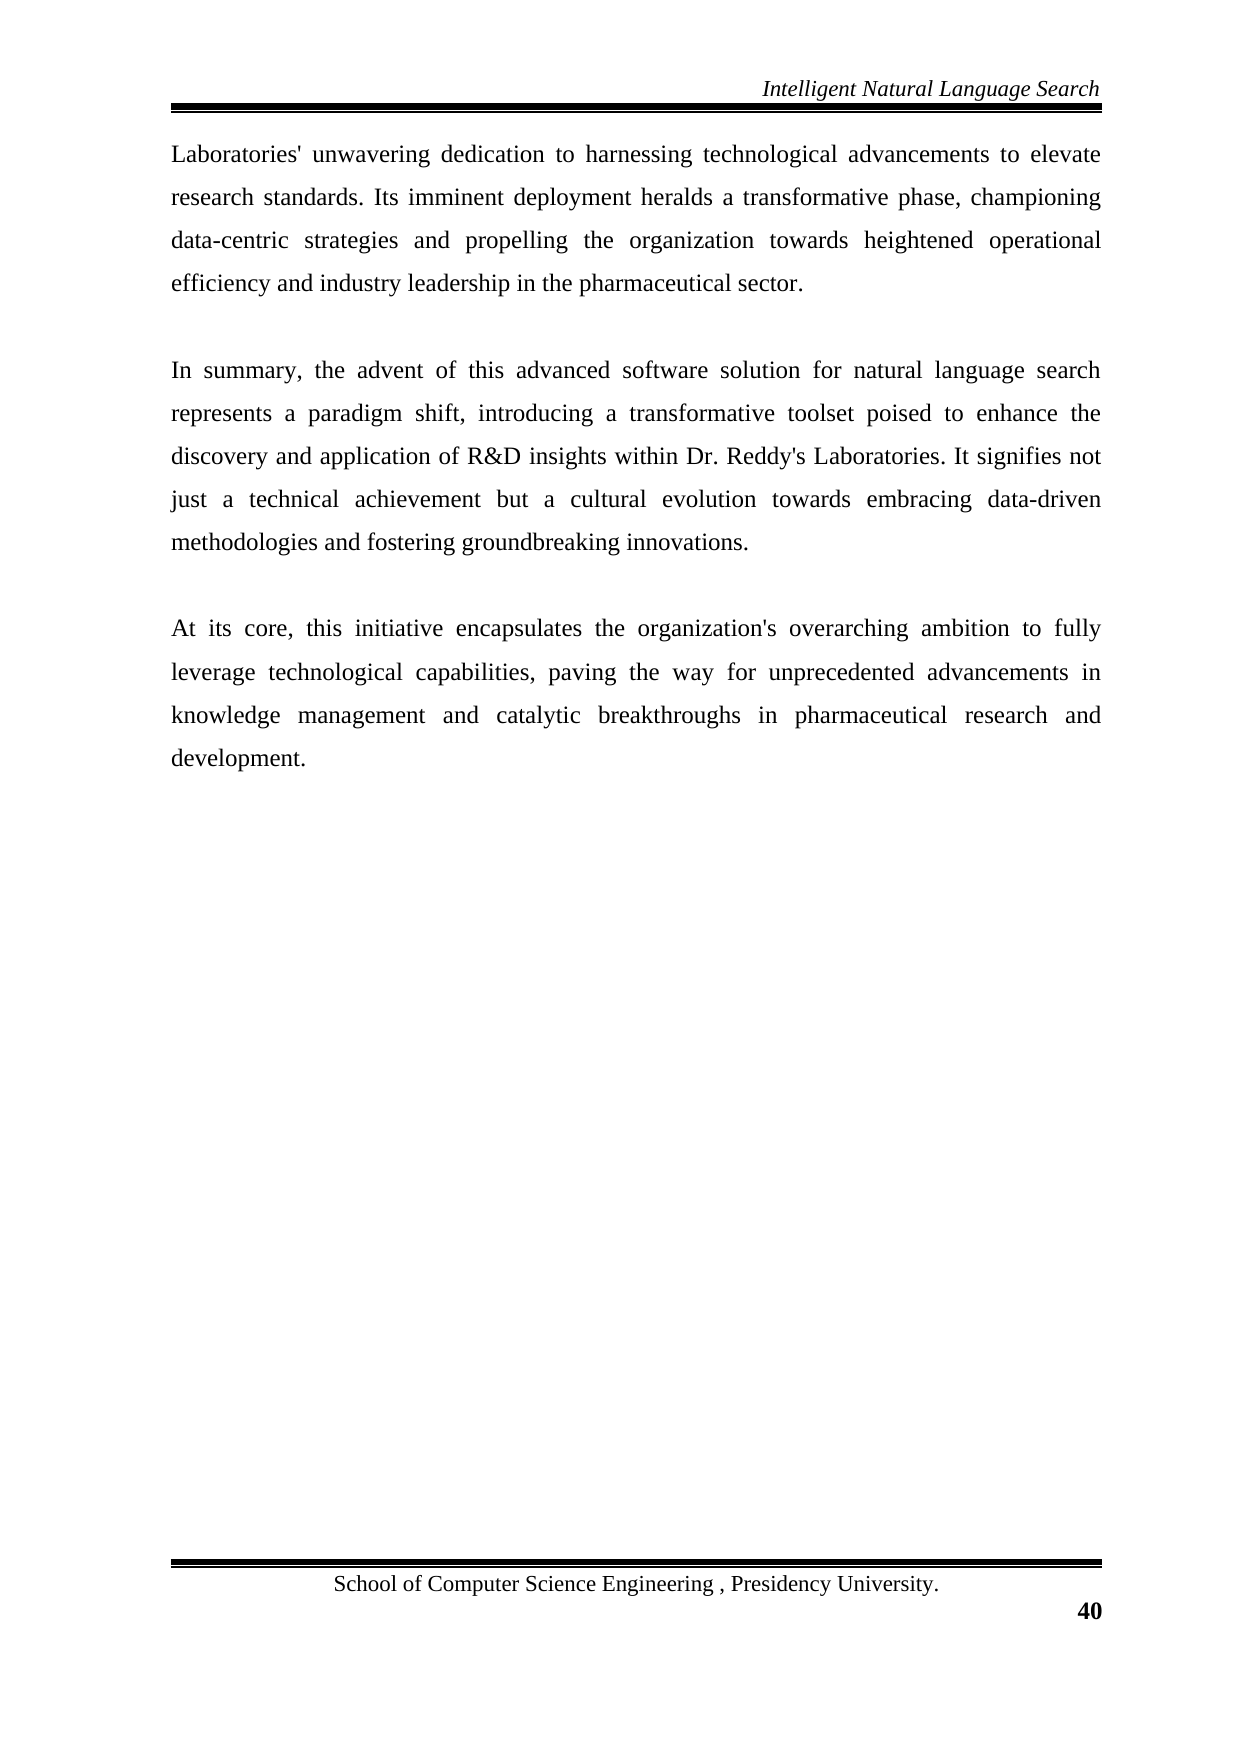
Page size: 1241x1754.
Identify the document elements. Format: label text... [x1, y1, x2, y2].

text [171, 139, 1102, 297]
text At its core, this initiative encapsulates the organization's overarching ambition to fully leverage technological capabilities, paving the way for unprecedented advancements in knowledge management and catalytic breakthroughs in pharmaceutical research and development. [171, 613, 1102, 772]
text In summary, the advent of this advanced software solution for natural language search represents a paradigm shift, introducing a transformative toolset poised to enhance the discovery and application of R&D insights within Dr. Reddy's Laboratories. It signifies not just a technical achievement but a cultural evolution towards embracing data-driven methodologies and fostering groundbreaking innovations. [171, 355, 1102, 556]
